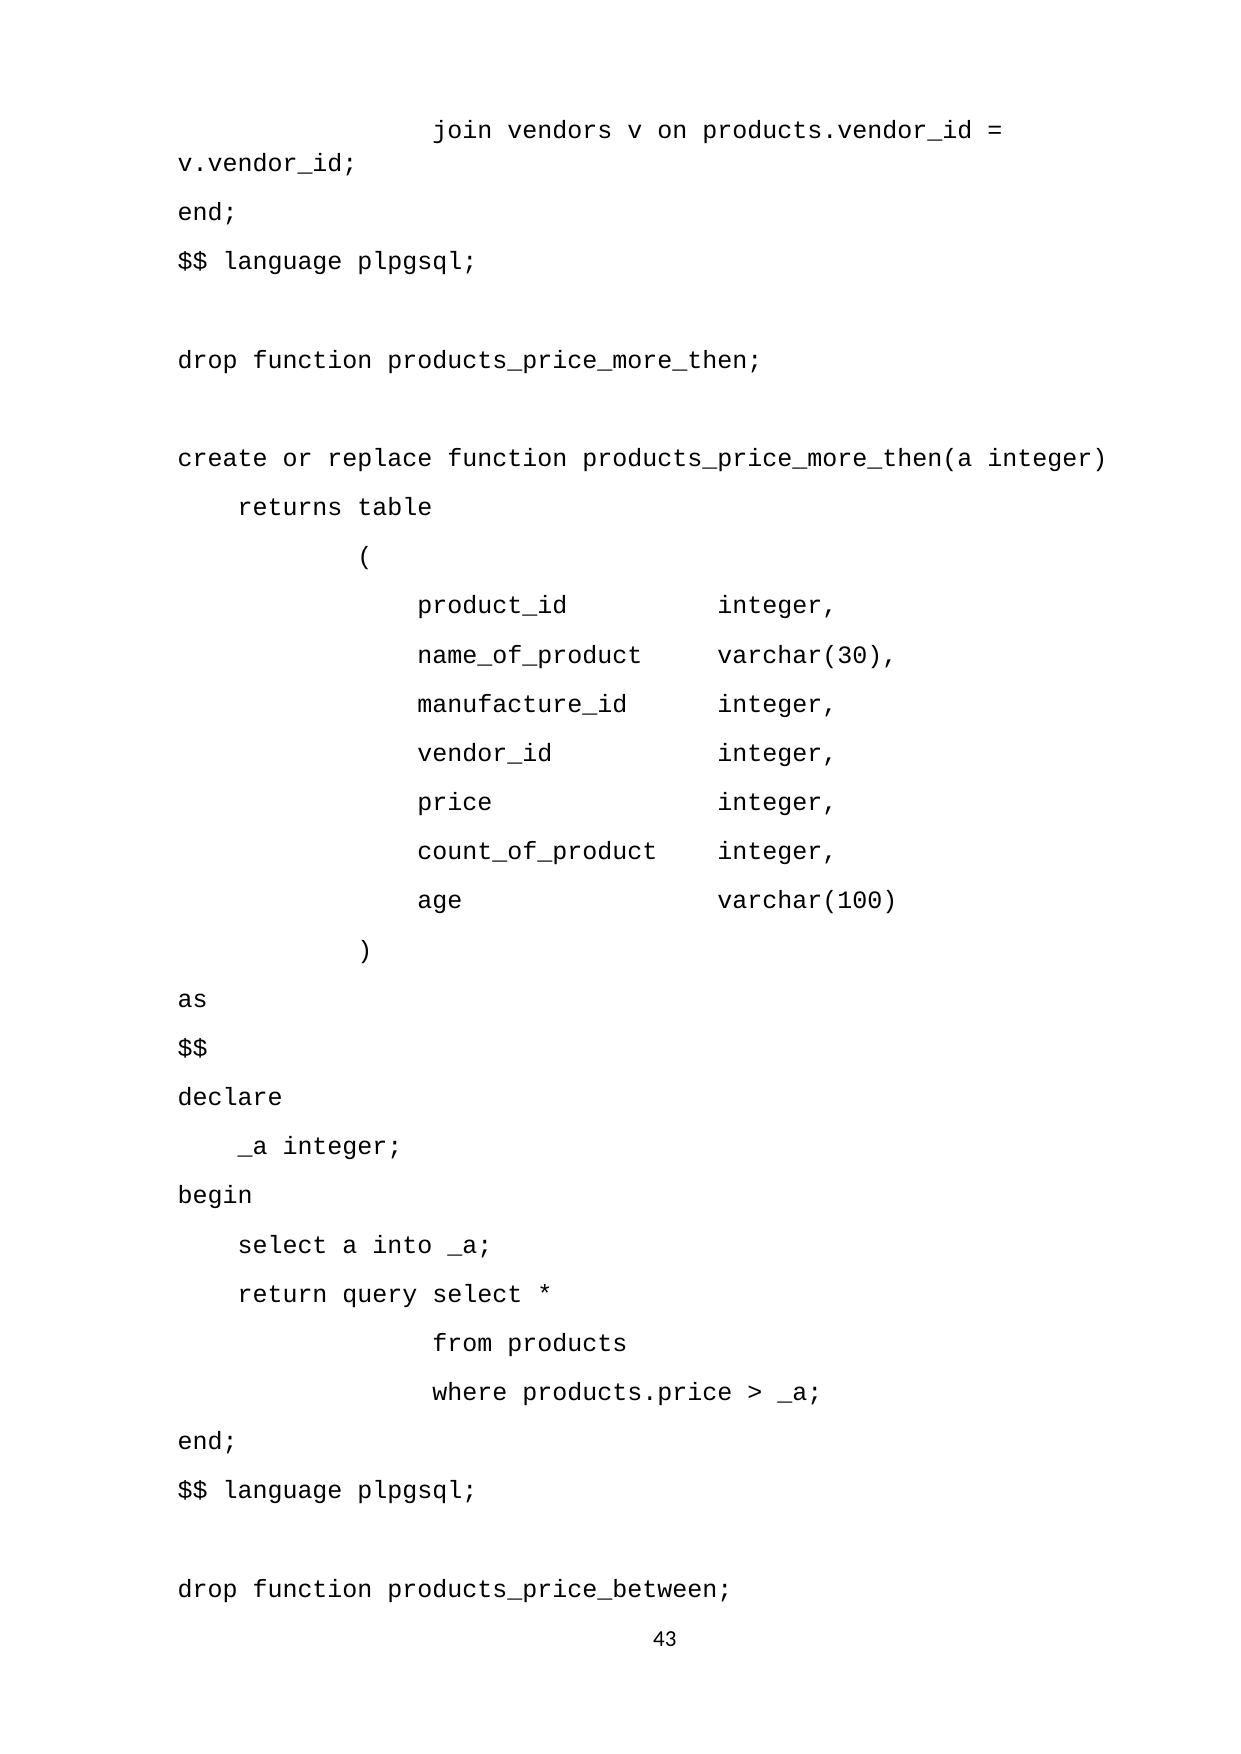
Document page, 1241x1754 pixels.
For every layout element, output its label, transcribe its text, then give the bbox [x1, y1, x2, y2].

text ( [177, 544, 1152, 572]
text vendor_id integer, [177, 741, 1152, 769]
text select a into _a; [177, 1232, 1152, 1261]
text name_of_product varchar(30), [177, 642, 1152, 671]
text join vendors v on products.vendor_id = v.vendor_id; [177, 118, 1152, 179]
text returns table [177, 495, 1152, 523]
text declare [177, 1085, 1152, 1113]
text end; [177, 200, 1152, 228]
text count_of_product integer, [177, 839, 1152, 867]
text ) [177, 937, 1152, 966]
text as [177, 986, 1152, 1015]
text from products [177, 1331, 1152, 1359]
text $$ language plpgsql; [177, 1478, 1152, 1506]
text $$ [177, 1036, 1152, 1064]
text end; [177, 1429, 1152, 1457]
text product_id integer, [177, 593, 1152, 621]
text $$ language plpgsql; [177, 249, 1152, 277]
text return query select * [177, 1281, 1152, 1310]
text where products.price > _a; [177, 1380, 1152, 1408]
text drop function products_price_between; [177, 1576, 1152, 1605]
text price integer, [177, 790, 1152, 818]
text drop function products_price_more_then; [177, 347, 1152, 376]
text create or replace function products_price_more_then(a integer) [177, 446, 1152, 474]
text _a integer; [177, 1134, 1152, 1162]
text age varchar(100) [177, 888, 1152, 916]
text begin [177, 1183, 1152, 1211]
text manufacture_id integer, [177, 691, 1152, 720]
